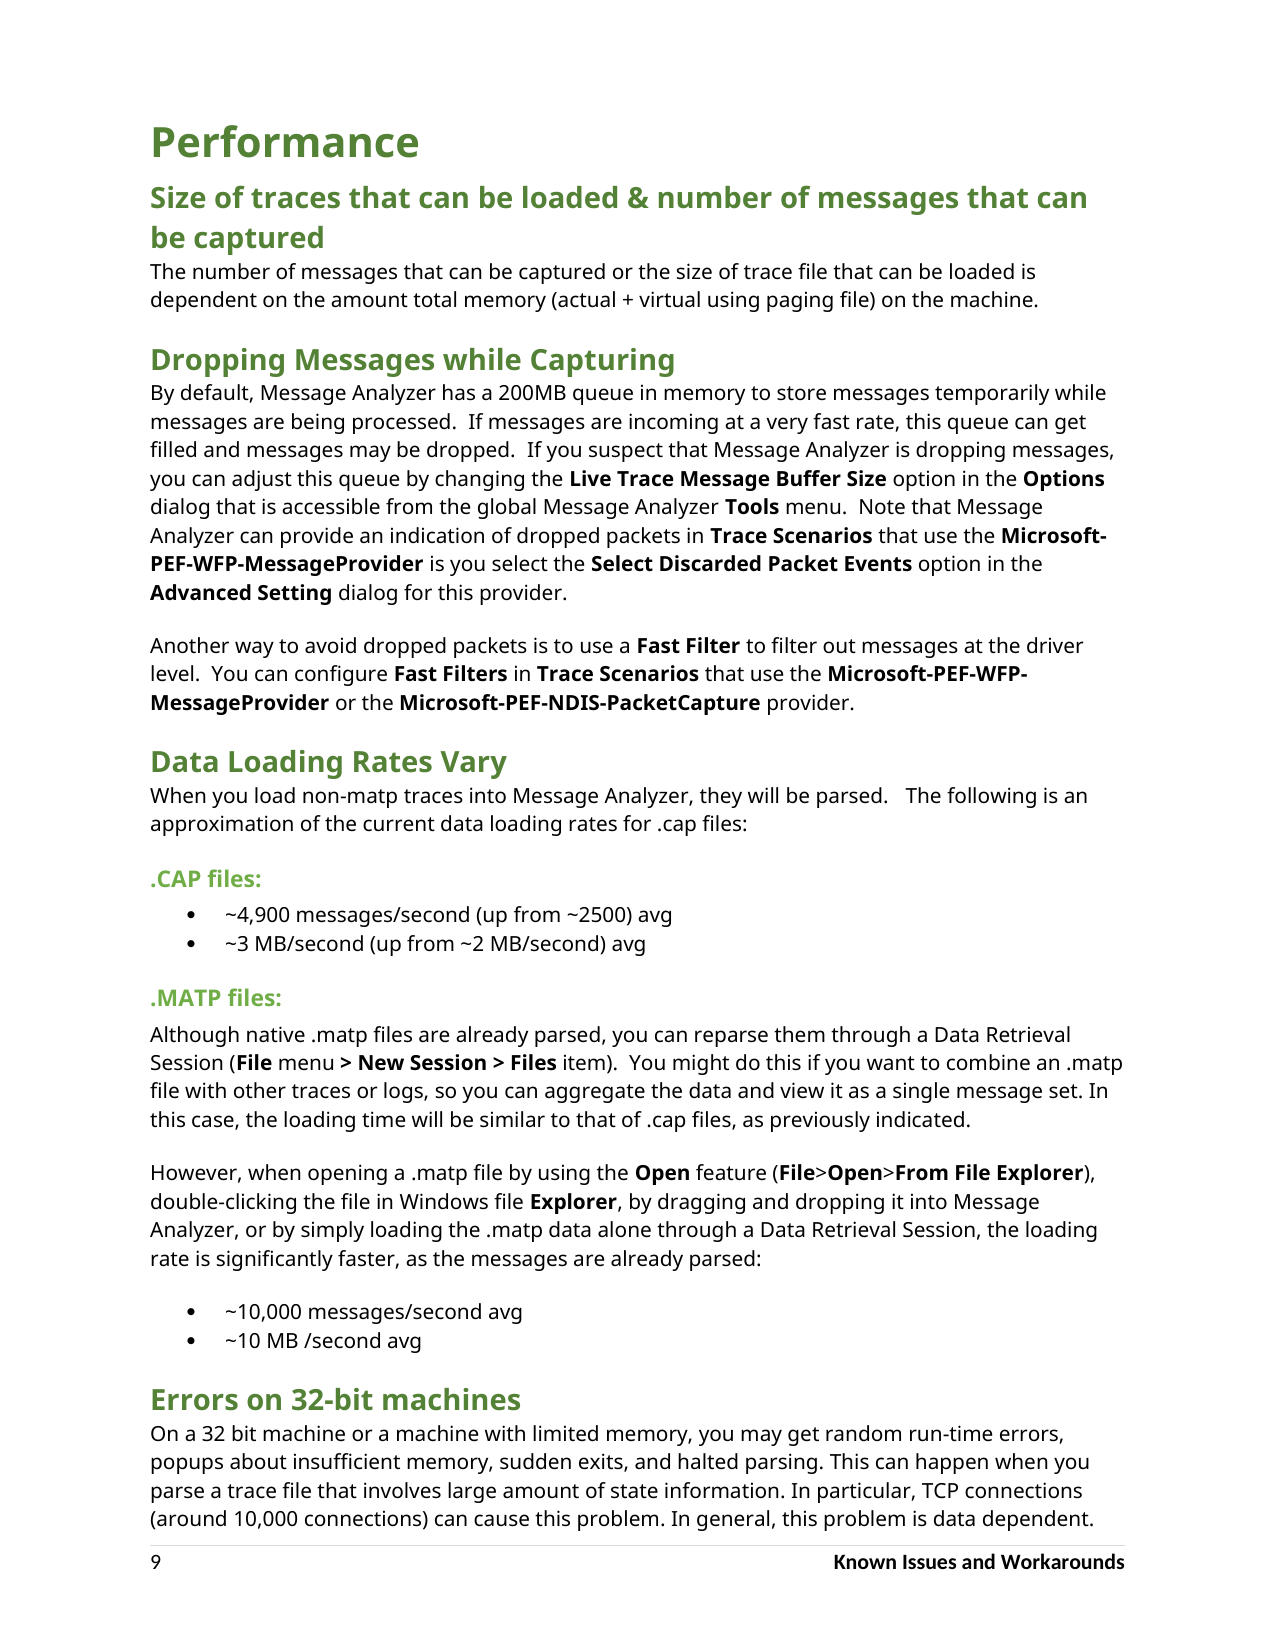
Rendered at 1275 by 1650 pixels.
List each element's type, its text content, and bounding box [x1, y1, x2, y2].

subtitle Dropping Messages while Capturing [150, 339, 1125, 378]
subtitle Errors on 32-bit machines [150, 1379, 1125, 1419]
list ~10,000 messages/second avg [187, 1297, 1125, 1326]
text However, when opening a .matp file by using the Open feature (File>Open>From File Explorer), double-clicking the file in Windows file Explorer, by dragging and dropping it into Message Analyzer, or by simply loading the .matp data alone through a Data Retrieval Session, the loading rate is significantly faster, as the messages are already parsed: [150, 1158, 1125, 1272]
list ~3 MB/second (up from ~2 MB/second) avg [187, 929, 1125, 957]
text The number of messages that can be captured or the size of trace file that can be loaded is dependent on the amount total memory (actual + virtual using paging file) on the machine. [150, 257, 1125, 314]
list ~4,900 messages/second (up from ~2500) avg [187, 900, 1125, 929]
text By default, Message Analyzer has a 200MB queue in memory to store messages temporarily while messages are being processed. If messages are incoming at a very fast rate, this queue can get filled and messages may be dropped. If you suspect that Message Analyzer is dropping messages, you can adjust this queue by changing the Live Trace Message Buffer Size option in the Options dialog that is accessible from the global Message Analyzer Tools menu. Note that Message Analyzer can provide an indication of dropped packets in Trace Scenarios that use the Microsoft-PEF-WFP-MessageProvider is you select the Select Discarded Packet Events option in the Advanced Setting dialog for this provider. [150, 378, 1125, 606]
subtitle Performance [150, 112, 1125, 169]
subtitle .MATP files: [150, 982, 1125, 1013]
text Another way to avoid dropped packets is to use a Fast Filter to filter out messages at the driver level. You can configure Fast Filters in Trace Scenarios that use the Microsoft-PEF-WFP-MessageProvider or the Microsoft-PEF-NDIS-PacketCapture provider. [150, 631, 1125, 716]
text When you load non-matp traces into Message Analyzer, they will be parsed. The following is an approximation of the current data loading rates for .cap files: [150, 781, 1125, 838]
list ~10 MB /second avg [187, 1326, 1125, 1354]
text Although native .matp files are already parsed, you can reparse them through a Data Retrieval Session (File menu > New Session > Files item). You might do this if you want to combine an .matp file with other traces or logs, so you can aggregate the data and view it as a single message set. In this case, the loading time will be similar to that of .cap files, as previously indicated. [150, 1020, 1125, 1133]
text On a 32 bit machine or a machine with limited memory, you may get random run-time errors, popups about insufficient memory, sudden exits, and halted parsing. This can happen when you parse a trace file that involves large amount of state information. In particular, TCP connections (around 10,000 connections) can cause this problem. In general, this problem is data dependent. [150, 1419, 1125, 1533]
subtitle .CAP files: [150, 863, 1125, 894]
subtitle Size of traces that can be loaded & number of messages that can be captured [150, 178, 1125, 257]
subtitle Data Loading Rates Vary [150, 741, 1125, 781]
